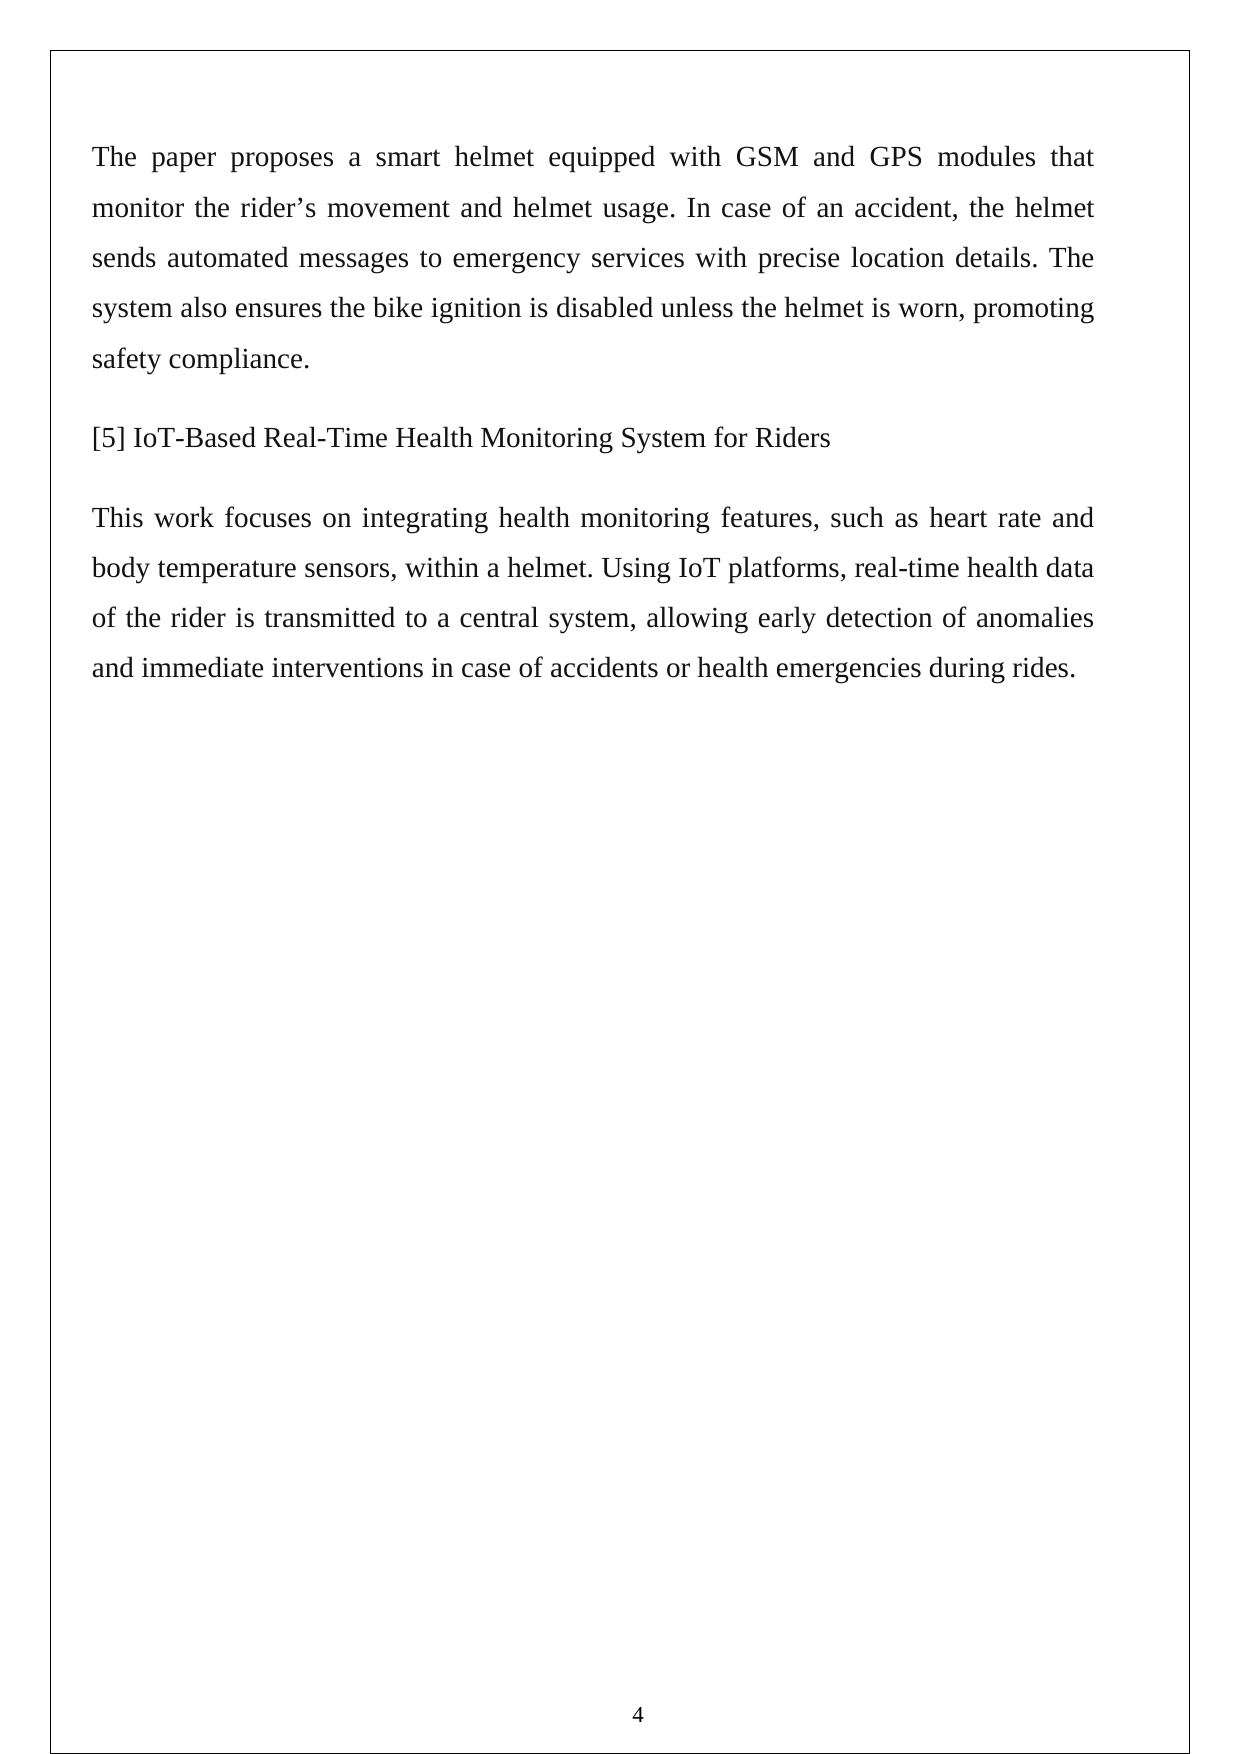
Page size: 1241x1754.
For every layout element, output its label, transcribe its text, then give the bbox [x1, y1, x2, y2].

text [5] IoT-Based Real-Time Health Monitoring System for Riders [92, 420, 1095, 454]
text The paper proposes a smart helmet equipped with GSM and GPS modules that monitor the rider’s movement and helmet usage. In case of an accident, the helmet sends automated messages to emergency services with precise location details. The system also ensures the bike ignition is disabled unless the helmet is worn, promoting safety compliance. [92, 139, 1095, 374]
text This work focuses on integrating health monitoring features, such as heart rate and body temperature sensors, within a helmet. Using IoT platforms, real-time health data of the rider is transmitted to a central system, allowing early detection of anomalies and immediate interventions in case of accidents or health emergencies during rides.Top of Form [92, 500, 1095, 684]
